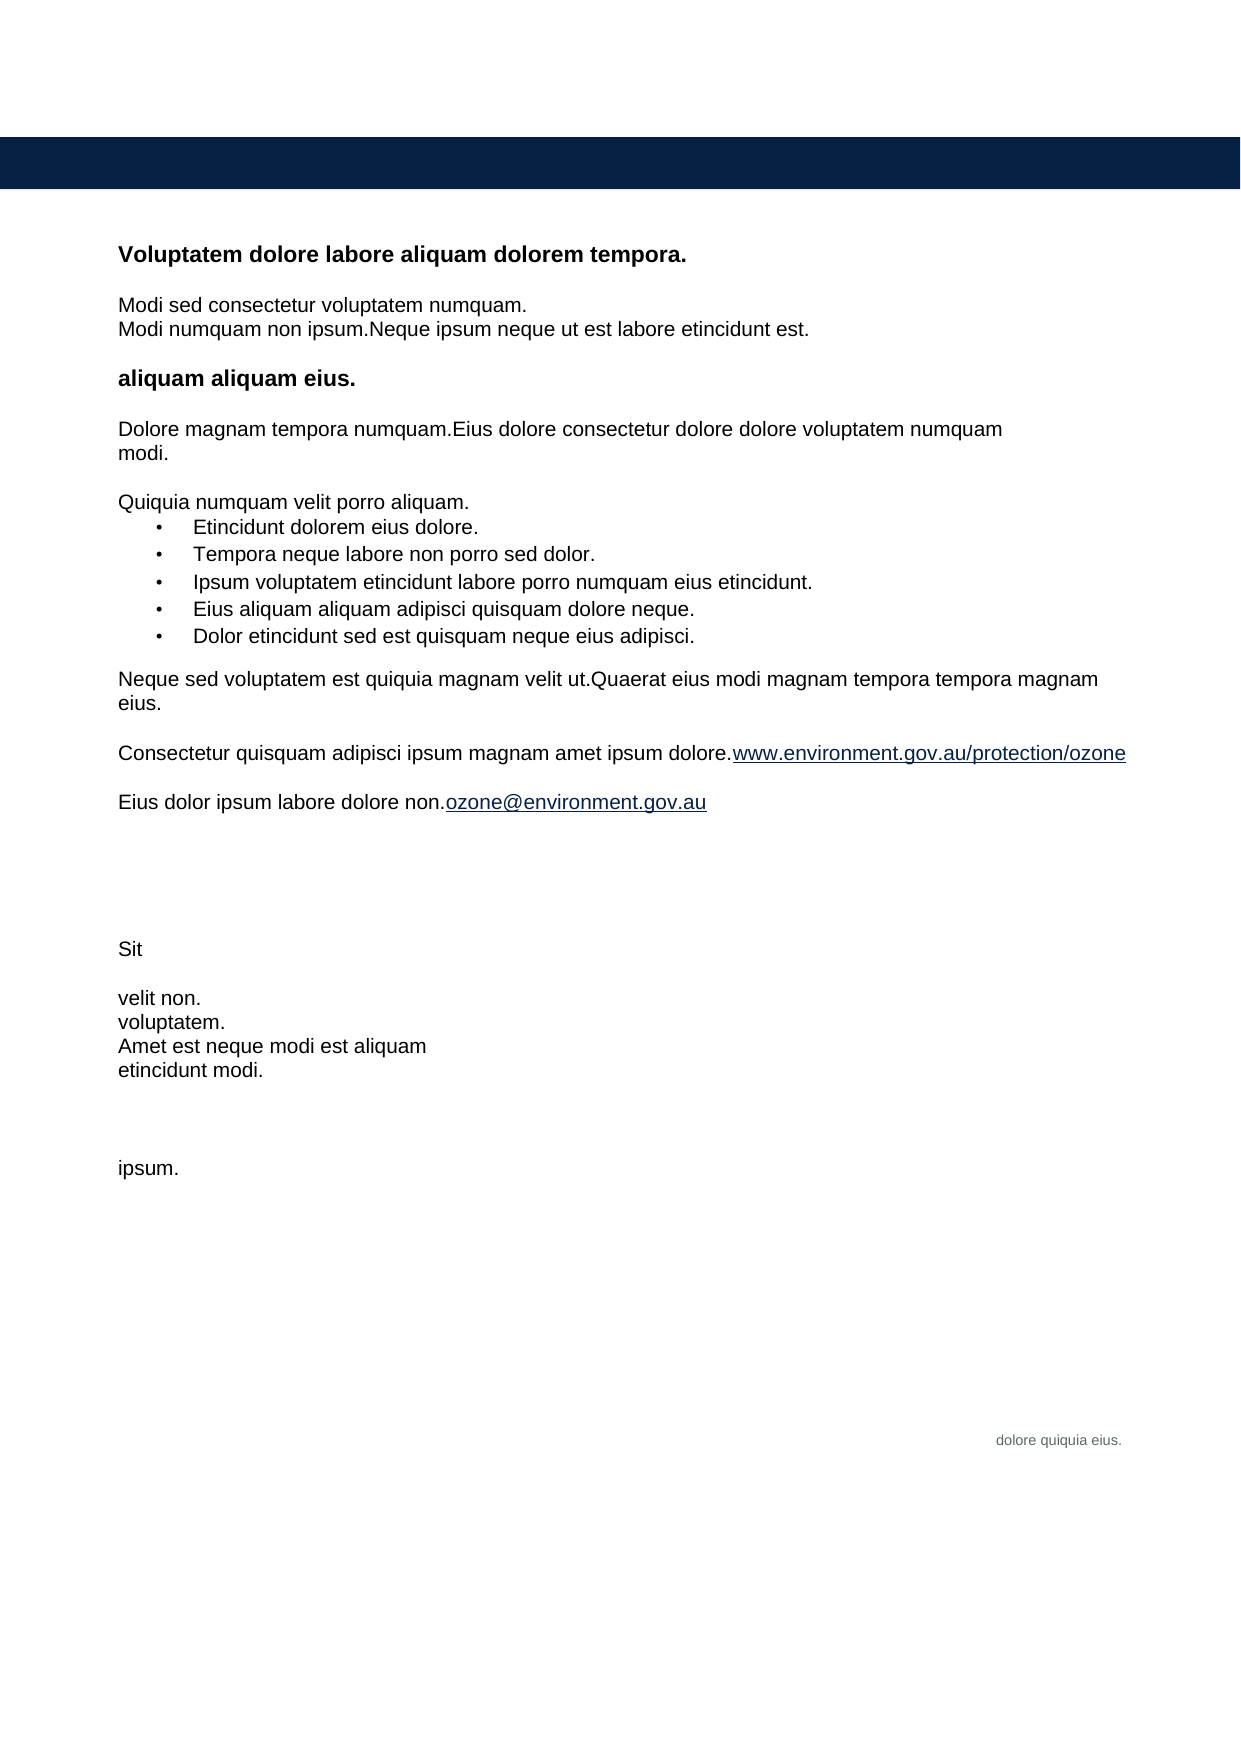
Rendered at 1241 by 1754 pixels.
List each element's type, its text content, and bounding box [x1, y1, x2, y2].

list Tempora neque labore non porro sed dolor. [155, 542, 1240, 566]
text Amet est neque modi est aliquam etincidunt modi. [118, 1034, 497, 1082]
text Sit [118, 937, 1240, 961]
subtitle Voluptatem dolore labore aliquam dolorem tempora. [118, 241, 1240, 267]
text velit non. [118, 986, 1240, 1010]
text Modi sed consectetur voluptatem numquam. [118, 292, 1095, 316]
text voluptatem. [118, 1010, 1240, 1034]
list Eius aliquam aliquam adipisci quisquam dolore neque. [155, 597, 1033, 621]
text ipsum. [118, 1156, 1240, 1180]
list Etincidunt dolorem eius dolore. [155, 515, 1110, 539]
text Modi numquam non ipsum.Neque ipsum neque ut est labore etincidunt est. [118, 317, 1111, 341]
text Quiquia numquam velit porro aliquam. [118, 490, 1240, 514]
text dolore quiquia eius. [0, 1432, 1122, 1449]
list Ipsum voluptatem etincidunt labore porro numquam eius etincidunt. [155, 570, 1024, 594]
text Neque sed voluptatem est quiquia magnam velit ut.Quaerat eius modi magnam tempora tempora magnam eius. [118, 667, 1116, 715]
text Consectetur quisquam adipisci ipsum magnam amet ipsum dolore.www.environment.gov.au/protection/ozone [118, 741, 1240, 765]
list Dolor etincidunt sed est quisquam neque eius adipisci. [155, 624, 1031, 648]
text Dolore magnam tempora numquam.Eius dolore consectetur dolore dolore voluptatem numquam modi. [118, 417, 1058, 465]
text Eius dolor ipsum labore dolore non.ozone@environment.gov.au [118, 790, 968, 814]
subtitle aliquam aliquam eius. [118, 365, 1240, 391]
